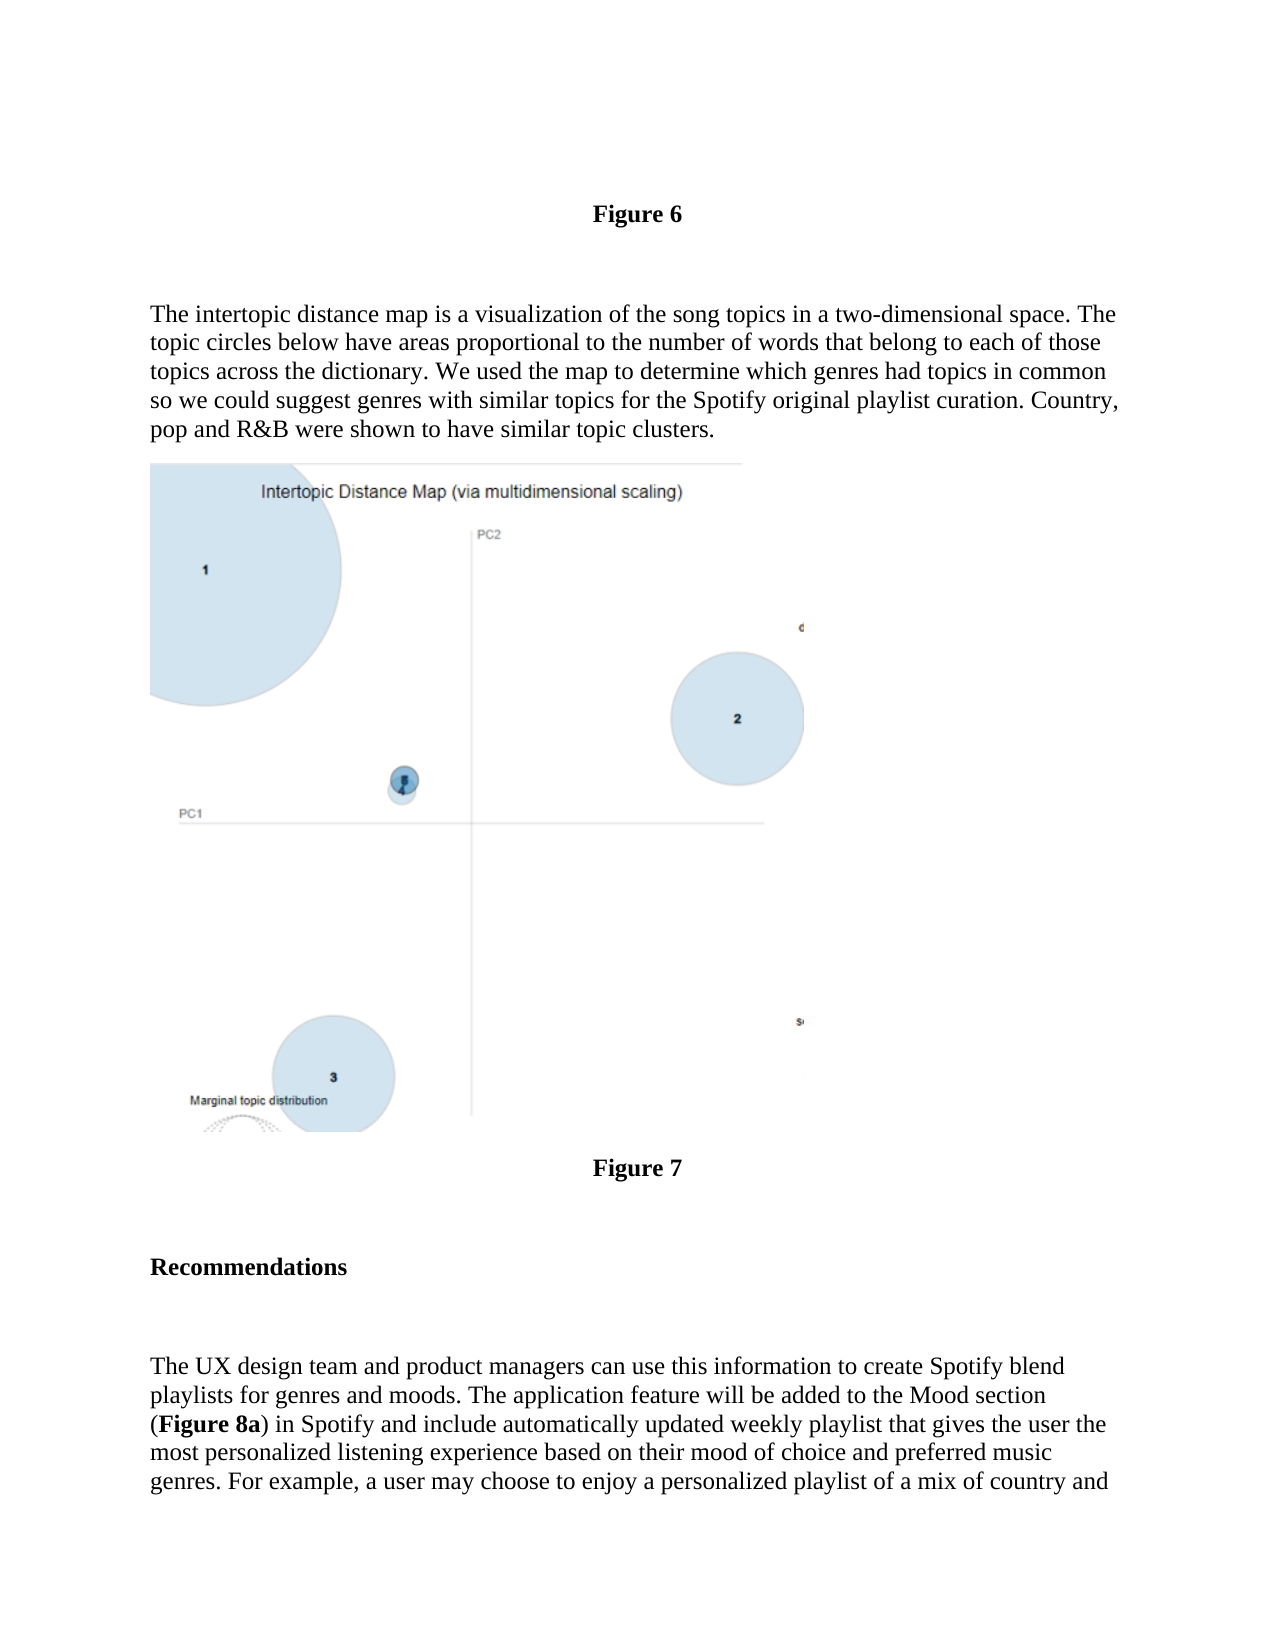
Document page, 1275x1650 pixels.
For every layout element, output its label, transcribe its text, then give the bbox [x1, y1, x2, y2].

text The intertopic distance map is a visualization of the song topics in a two-dimensional space. The topic circles below have areas proportional to the number of words that belong to each of those topics across the dictionary. We used the map to determine which genres had topics in common so we could suggest genres with similar topics for the Spotify original playlist curation. Country, pop and R&B were shown to have similar topic clusters. [150, 299, 1125, 442]
text Figure 6 [150, 199, 1125, 228]
picture [150, 463, 804, 1132]
text Recommendations [150, 1252, 1125, 1281]
text Figure 7 [150, 1153, 1125, 1182]
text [150, 1351, 1125, 1495]
